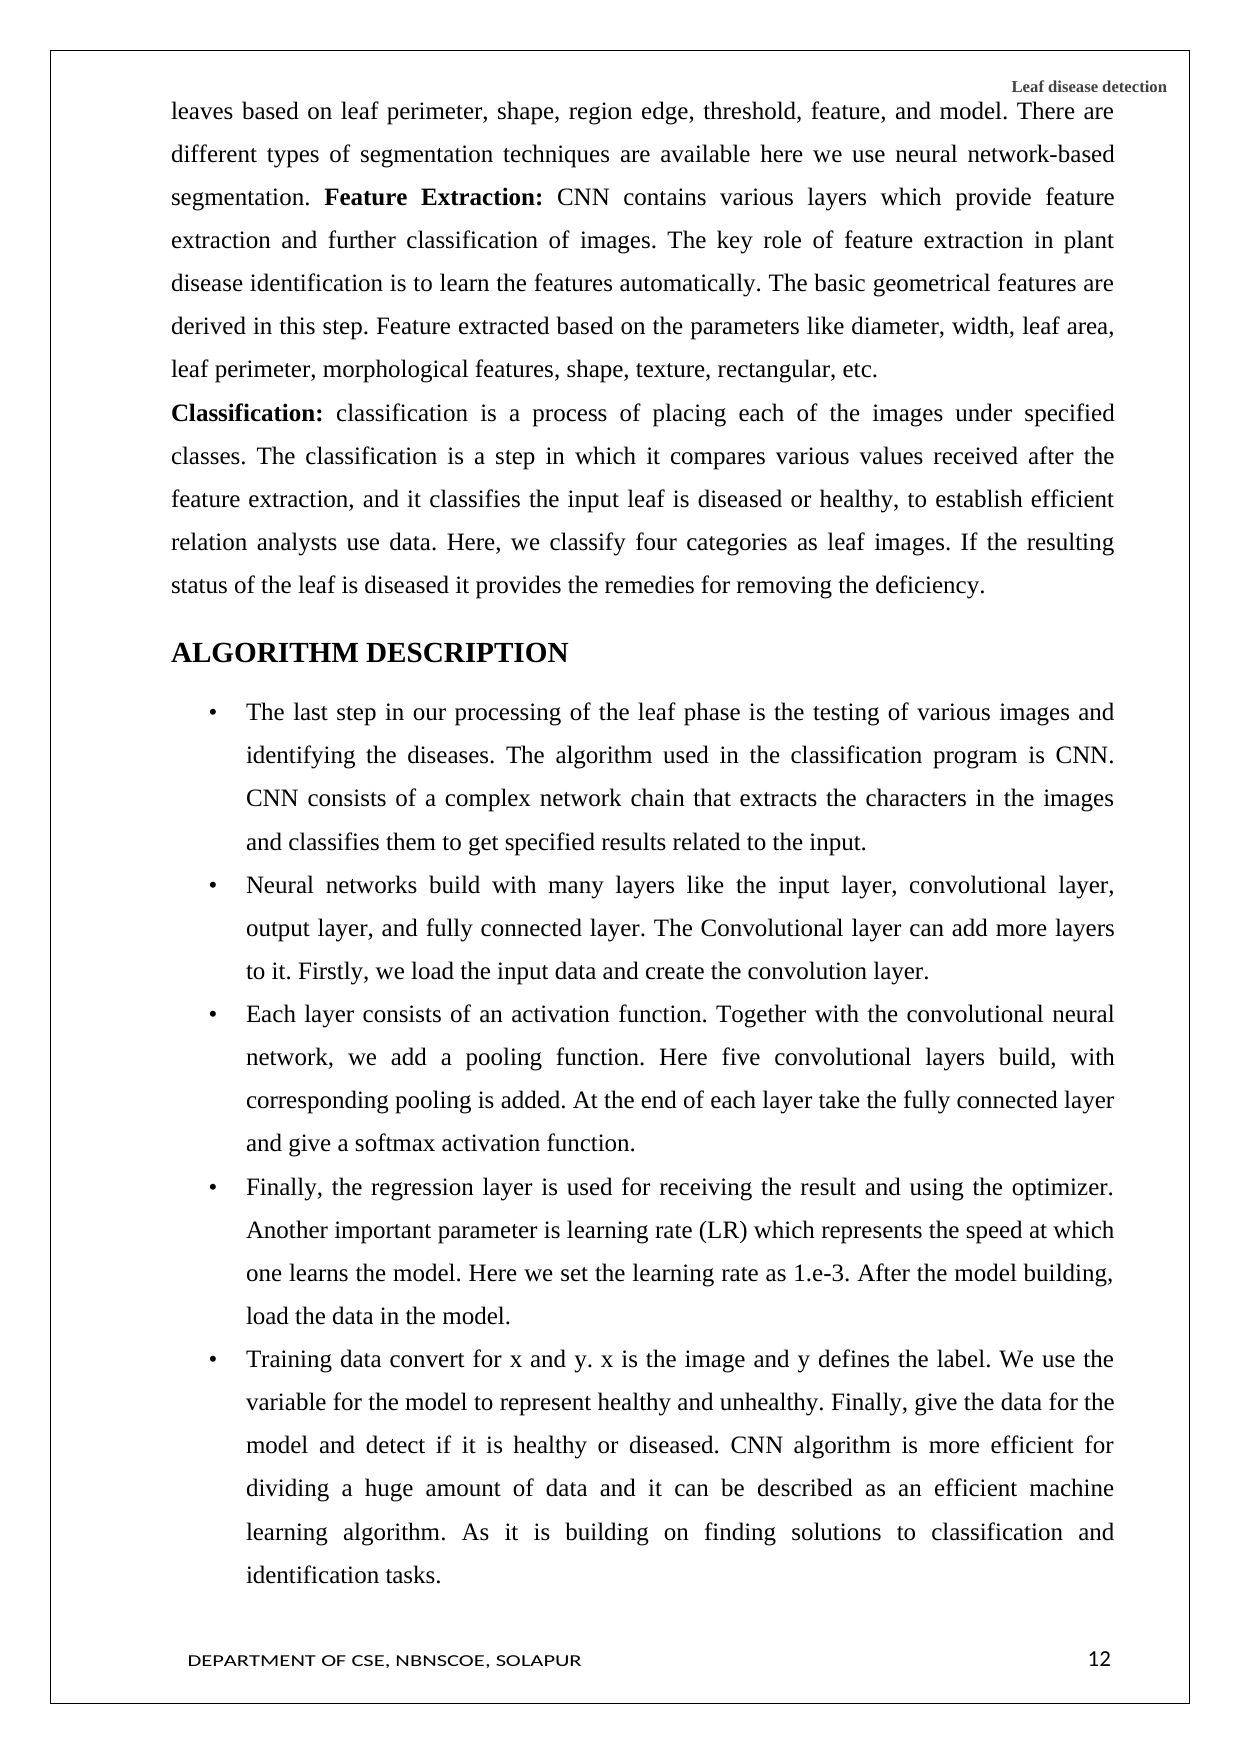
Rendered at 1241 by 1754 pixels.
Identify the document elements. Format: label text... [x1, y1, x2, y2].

text ALGORITHM DESCRIPTION [171, 635, 1115, 668]
list The last step in our processing of the leaf phase is the testing of various images and identifying the diseases. The algorithm used in the classification program is CNN. CNN consists of a complex network chain that extracts the characters in the images and classifies them to get specified results related to the input. [208, 697, 1115, 855]
list Each layer consists of an activation function. Together with the convolutional neural network, we add a pooling function. Here five convolutional layers build, with corresponding pooling is added. At the end of each layer take the fully connected layer and give a softmax activation function. [208, 999, 1115, 1157]
list Training data convert for x and y. x is the image and y defines the label. We use the variable for the model to represent healthy and unhealthy. Finally, give the data for the model and detect if it is healthy or diseased. CNN algorithm is more efficient for dividing a huge amount of data and it can be described as an efficient machine learning algorithm. As it is building on finding solutions to classification and identification tasks. [208, 1344, 1115, 1588]
text Classification: classification is a process of placing each of the images under specified classes. The classification is a step in which it compares various values received after the feature extraction, and it classifies the input leaf is diseased or healthy, to establish efficient relation analysts use data. Here, we classify four categories as leaf images. If the resulting status of the leaf is diseased it provides the remedies for removing the deficiency. [171, 398, 1115, 599]
list Neural networks build with many layers like the input layer, convolutional layer, output layer, and fully connected layer. The Convolutional layer can add more layers to it. Firstly, we load the input data and create the convolution layer. [208, 870, 1115, 985]
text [171, 96, 1115, 383]
list Finally, the regression layer is used for receiving the result and using the optimizer. Another important parameter is learning rate (LR) which represents the speed at which one learns the model. Here we set the learning rate as 1.e-3. After the model building, load the data in the model. [208, 1172, 1115, 1330]
